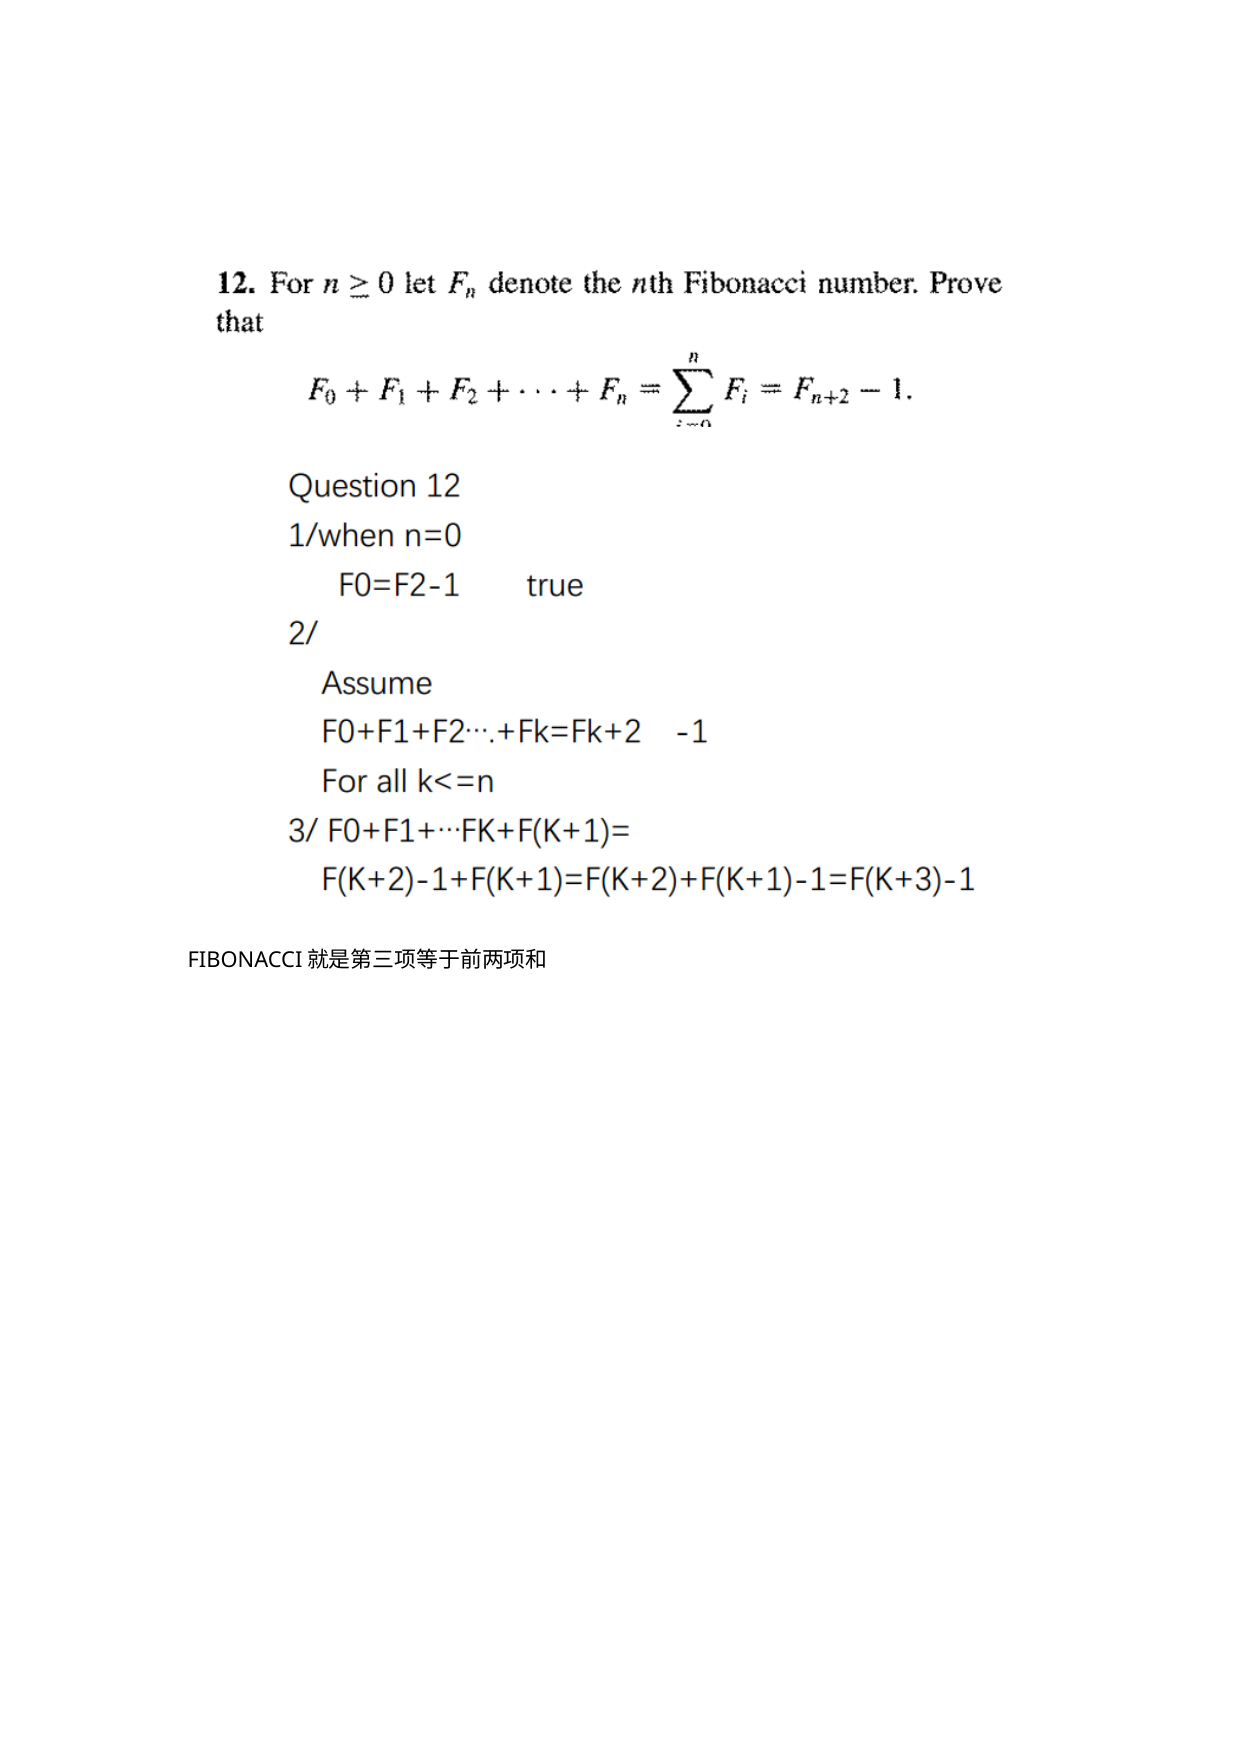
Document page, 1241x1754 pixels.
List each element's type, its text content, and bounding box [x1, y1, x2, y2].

picture [187, 259, 1053, 427]
picture [187, 454, 1053, 935]
text FIBONACCI就是第三项等于前两项和 [187, 942, 1053, 974]
